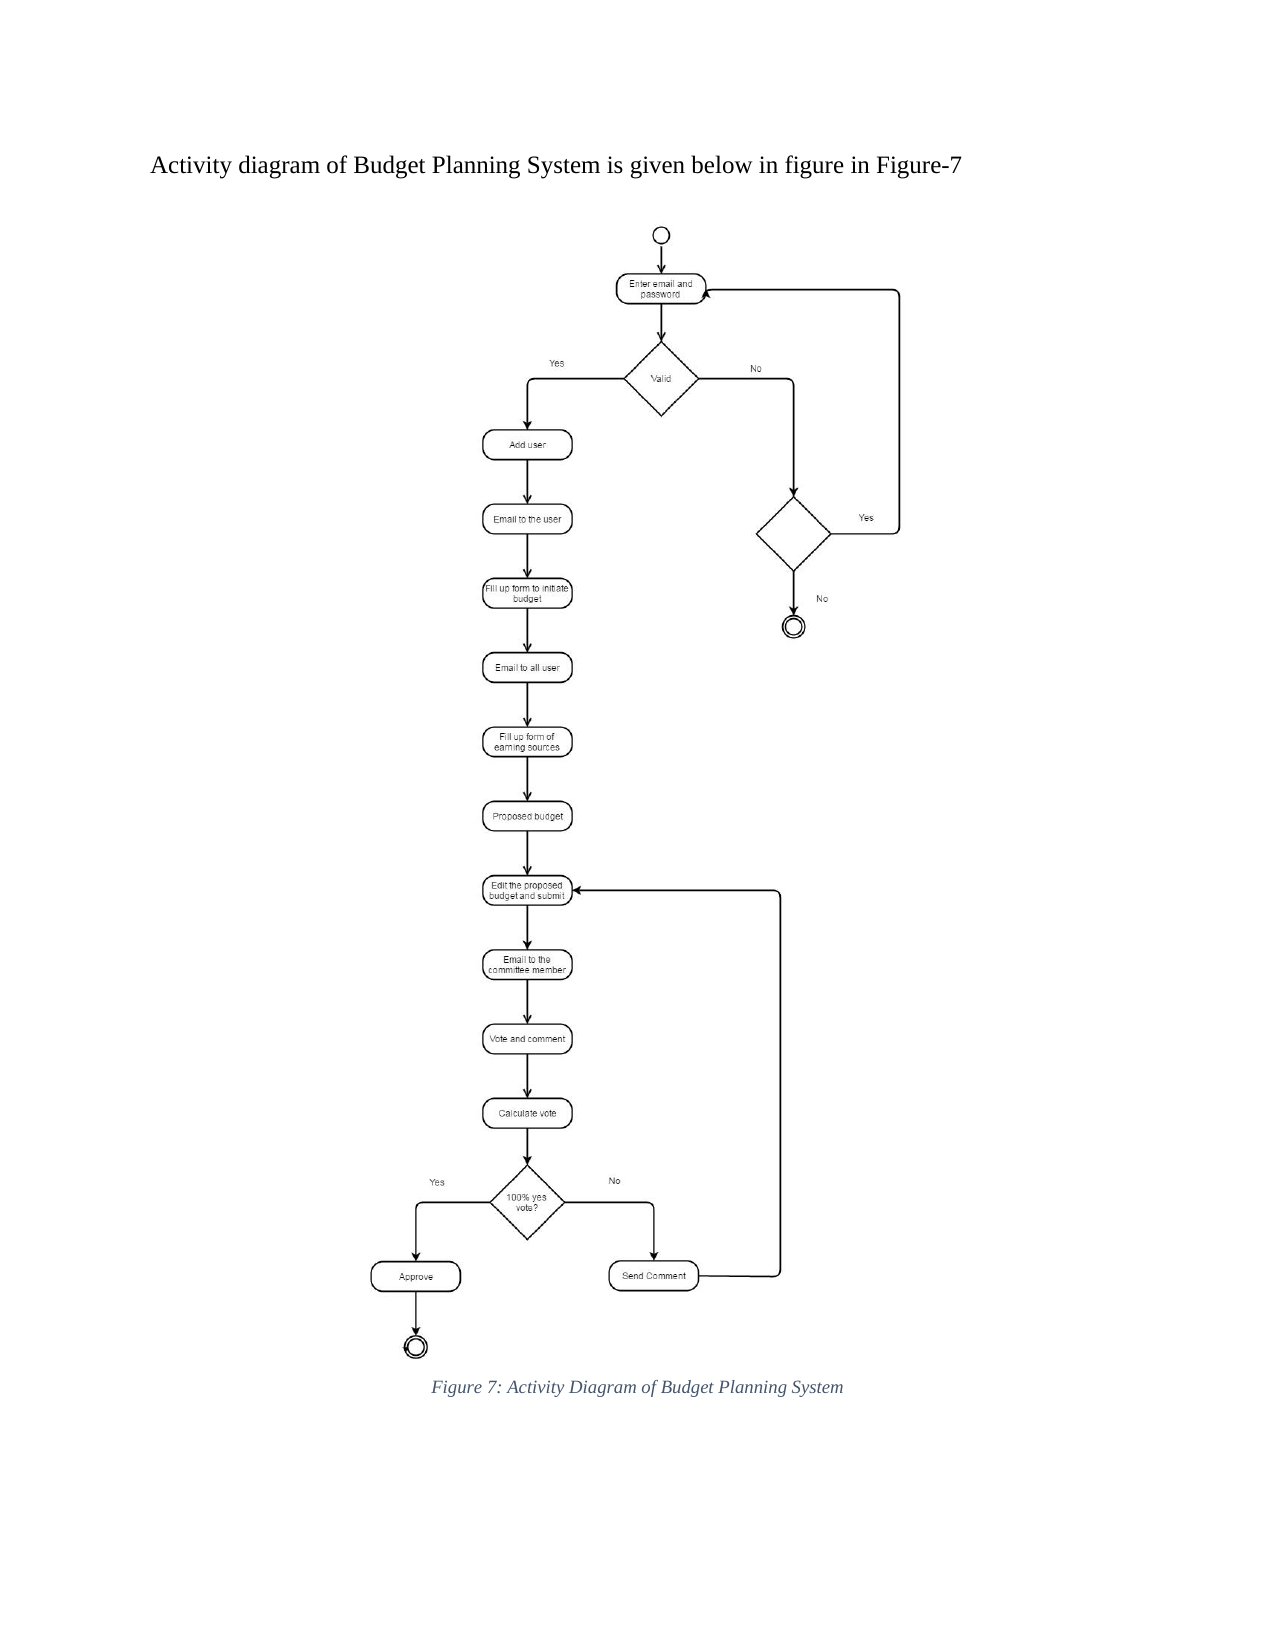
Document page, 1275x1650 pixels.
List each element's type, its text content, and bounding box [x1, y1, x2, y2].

text Activity diagram of Budget Planning System is given below in figure in Figure-7 [150, 150, 1125, 179]
text Figure 7: Activity Diagram of Budget Planning System [150, 1376, 1125, 1398]
picture [369, 222, 906, 1359]
